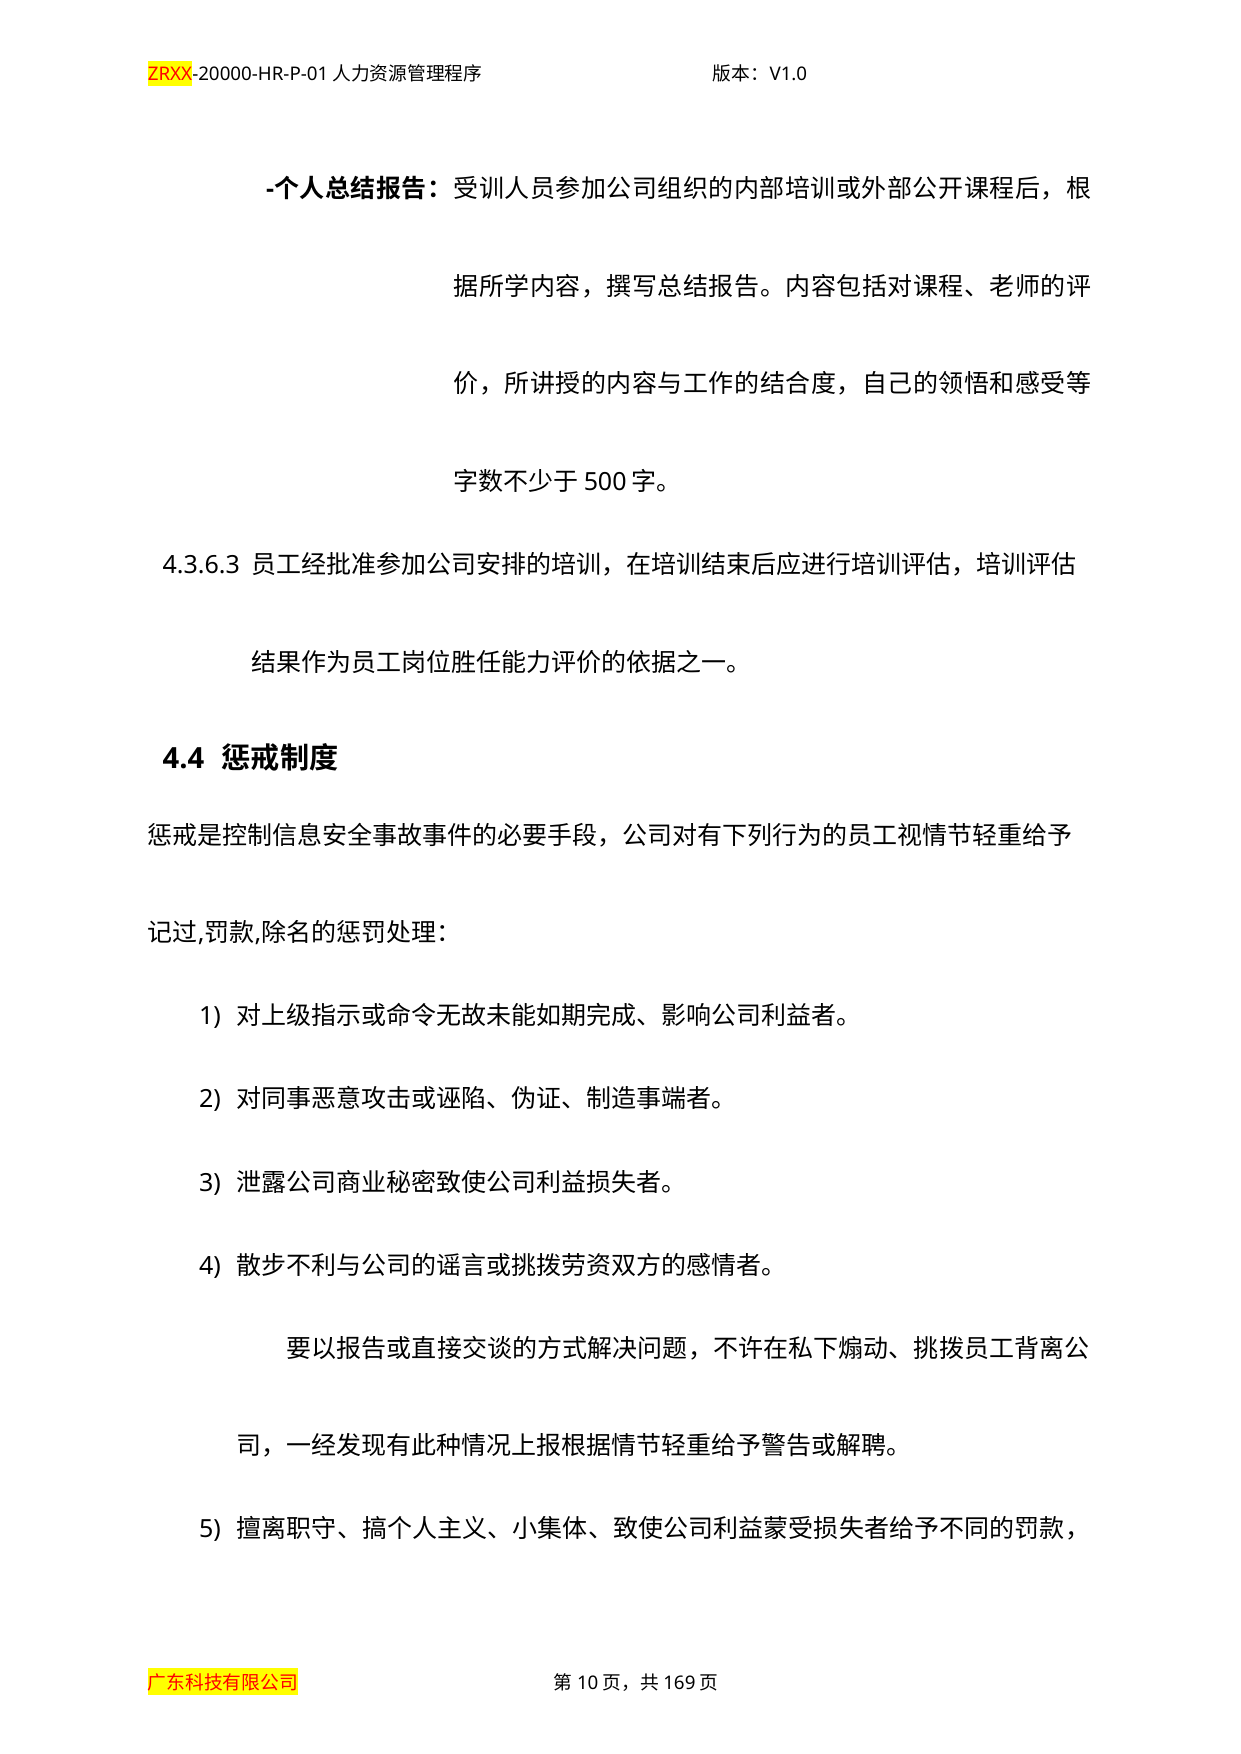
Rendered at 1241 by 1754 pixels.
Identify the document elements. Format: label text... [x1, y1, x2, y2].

text 惩戒是控制信息安全事故事件的必要手段，公司对有下列行为的员工视情节轻重给予记过,罚款,除名的惩罚处理： [148, 801, 1092, 963]
text 要以报告或直接交谈的方式解决问题，不许在私下煽动、挑拨员工背离公司，一经发现有此种情况上报根据情节轻重给予警告或解聘。 [236, 1314, 1092, 1476]
list 员工经批准参加公司安排的培训，在培训结束后应进行培训评估，培训评估结果作为员工岗位胜任能力评价的依据之一。 [162, 530, 1092, 693]
subtitle 惩戒制度 [162, 723, 1092, 788]
text -个人总结报告：受训人员参加公司组织的内部培训或外部公开课程后，根据所学内容，撰写总结报告。内容包括对课程、老师的评价，所讲授的内容与工作的结合度，自己的领悟和感受等，字数不少于500字。 [266, 154, 1092, 512]
list 泄露公司商业秘密致使公司利益损失者。 [199, 1148, 1092, 1213]
list 对同事恶意攻击或诬陷、伪证、制造事端者。 [199, 1064, 1092, 1129]
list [199, 1494, 1092, 1559]
list 散步不利与公司的谣言或挑拨劳资双方的感情者。 [199, 1231, 1092, 1296]
list 对上级指示或命令无故未能如期完成、影响公司利益者。 [199, 981, 1092, 1046]
